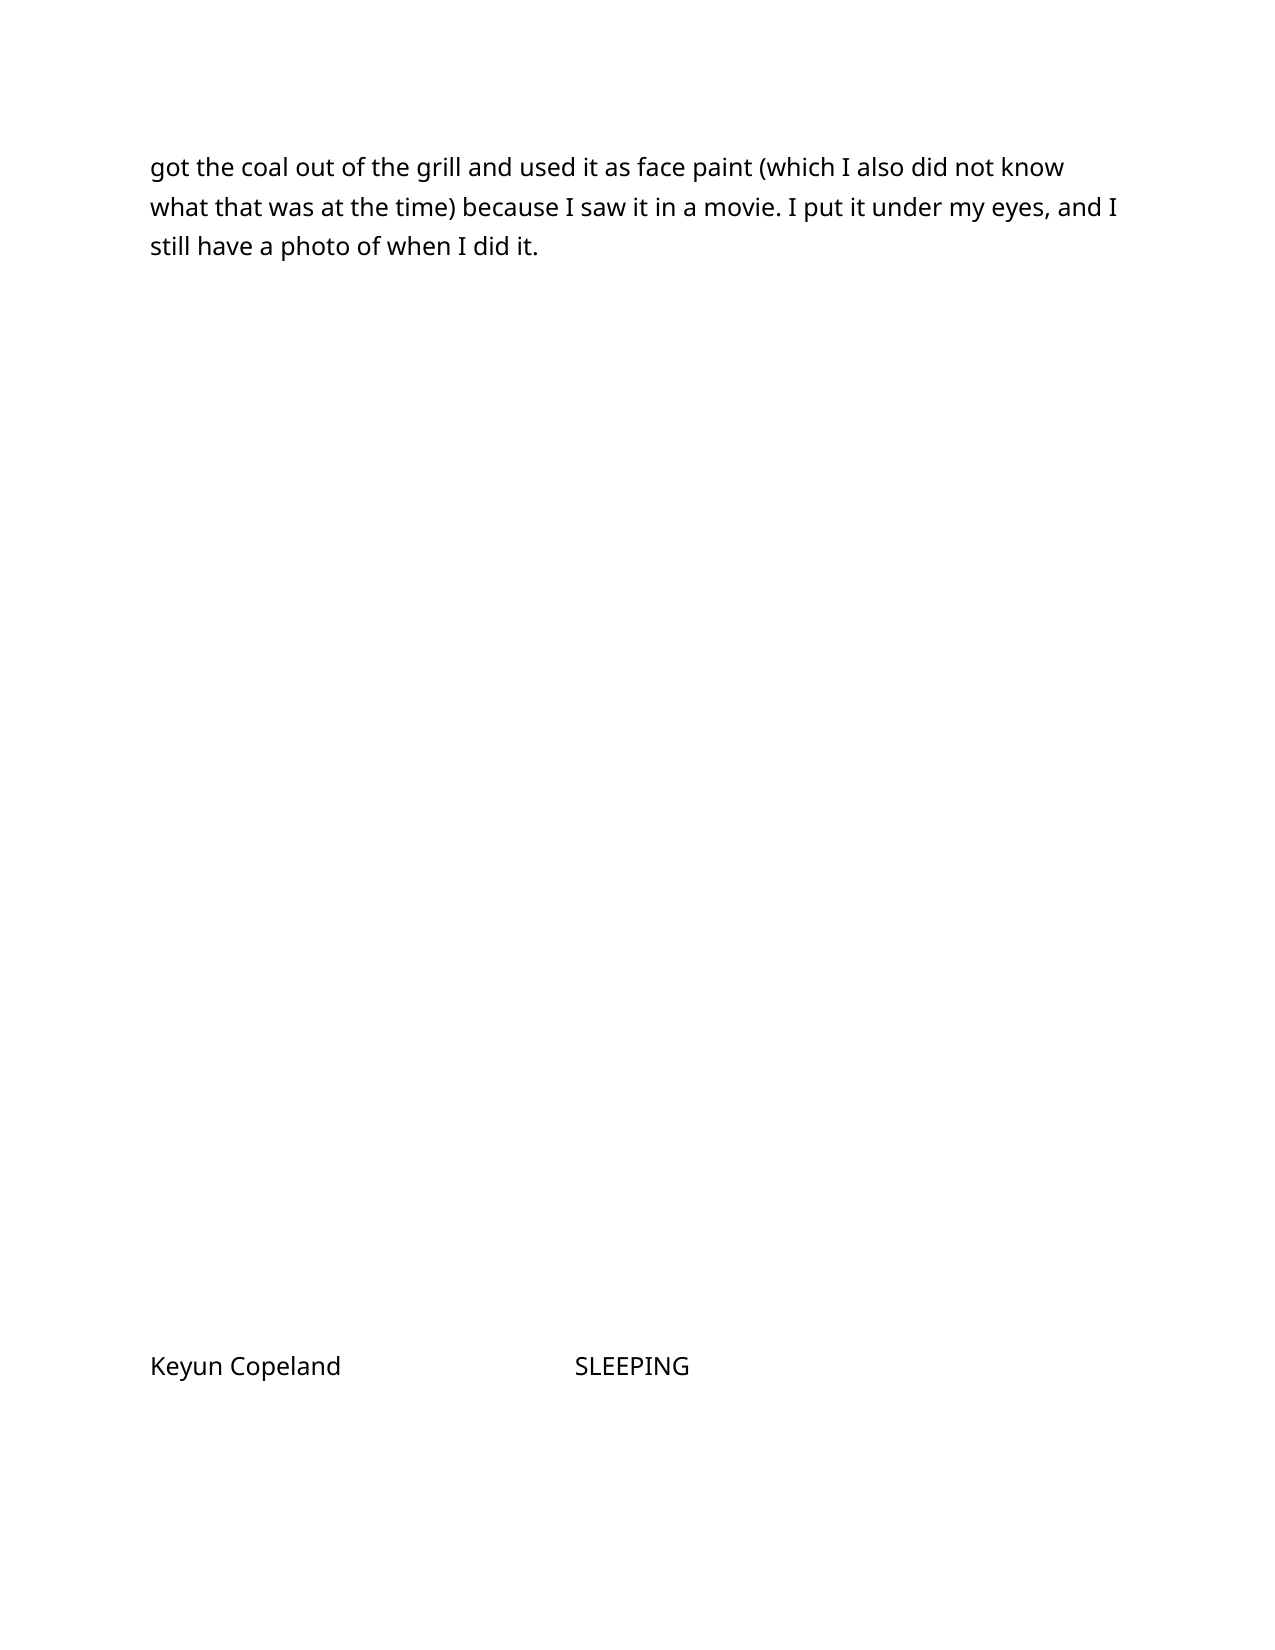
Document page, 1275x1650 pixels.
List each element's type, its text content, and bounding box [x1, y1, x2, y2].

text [150, 150, 1125, 263]
text Keyun Copeland SLEEPING [150, 1349, 1125, 1383]
